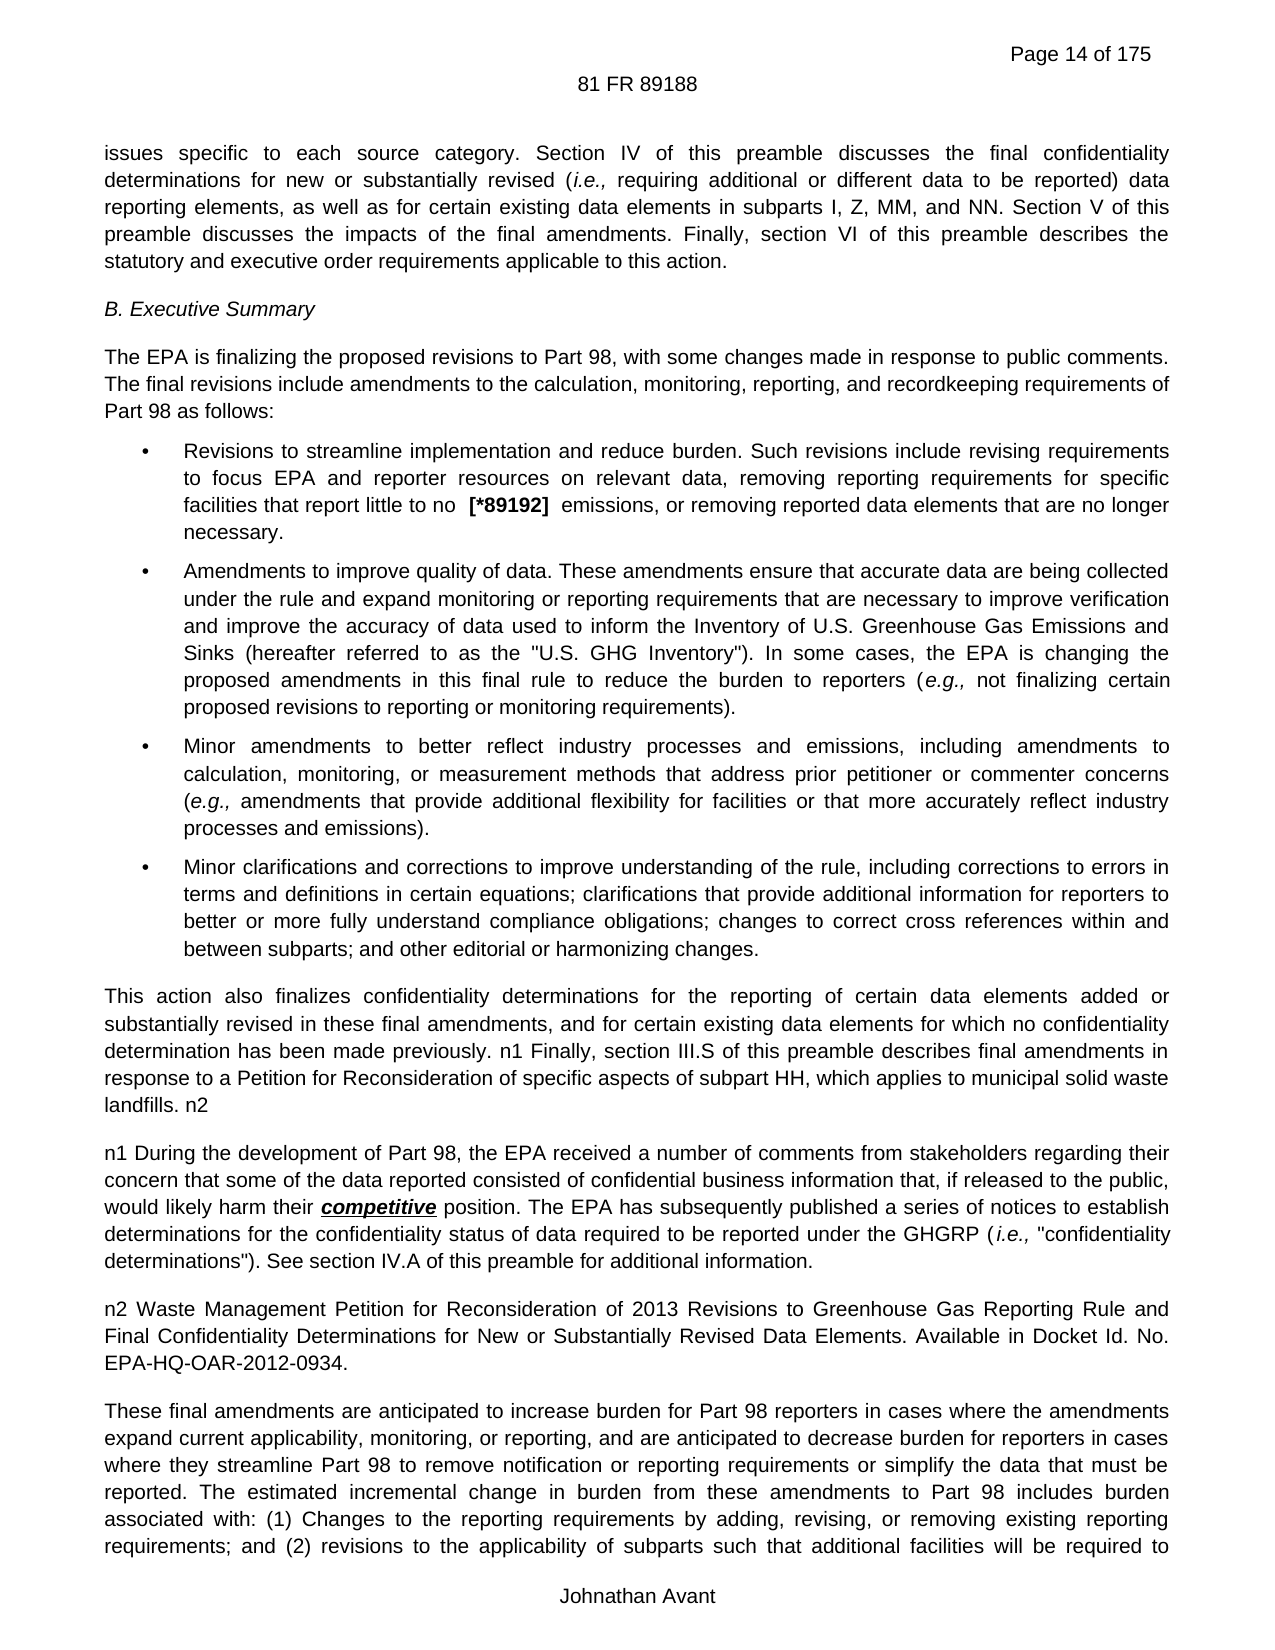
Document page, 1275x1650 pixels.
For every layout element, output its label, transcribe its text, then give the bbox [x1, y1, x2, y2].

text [104, 1396, 1171, 1558]
text B. Executive Summary [104, 294, 1171, 321]
list Amendments to improve quality of data. These amendments ensure that accurate data are being collected under the rule and expand monitoring or reporting requirements that are necessary to improve verification and improve the accuracy of data used to inform the Inventory of U.S. Greenhouse Gas Emissions and Sinks (hereafter referred to as the "U.S. GHG Inventory"). In some cases, the EPA is changing the proposed amendments in this final rule to reduce the burden to reporters (e.g., not finalizing certain proposed revisions to reporting or monitoring requirements). [142, 556, 1171, 719]
text This action also finalizes confidentiality determinations for the reporting of certain data elements added or substantially revised in these final amendments, and for certain existing data elements for which no confidentiality determination has been made previously. n1 Finally, section III.S of this preamble describes final amendments in response to a Petition for Reconsideration of specific aspects of subpart HH, which applies to municipal solid waste landfills. n2 [104, 981, 1171, 1117]
text n2 Waste Management Petition for Reconsideration of 2013 Revisions to Greenhouse Gas Reporting Rule and Final Confidentiality Determinations for New or Substantially Revised Data Elements. Available in Docket Id. No. EPA-HQ-OAR-2012-0934. [104, 1294, 1171, 1375]
list Minor clarifications and corrections to improve understanding of the rule, including corrections to errors in terms and definitions in certain equations; clarifications that provide additional information for reporters to better or more fully understand compliance obligations; changes to correct cross references within and between subparts; and other editorial or harmonizing changes. [142, 852, 1171, 960]
text n1 During the development of Part 98, the EPA received a number of comments from stakeholders regarding their concern that some of the data reported consisted of confidential business information that, if released to the public, would likely harm their competitive position. The EPA has subsequently published a series of notices to establish determinations for the confidentiality status of data required to be reported under the GHGRP (i.e., "confidentiality determinations"). See section IV.A of this preamble for additional information. [104, 1137, 1171, 1273]
list Minor amendments to better reflect industry processes and emissions, including amendments to calculation, monitoring, or measurement methods that address prior petitioner or commenter concerns (e.g., amendments that provide additional flexibility for facilities or that more accurately reflect industry processes and emissions). [142, 731, 1171, 839]
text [104, 137, 1171, 273]
text The EPA is finalizing the proposed revisions to Part 98, with some changes made in response to public comments. The final revisions include amendments to the calculation, monitoring, reporting, and recordkeeping requirements of Part 98 as follows: [104, 342, 1171, 423]
list Revisions to streamline implementation and reduce burden. Such revisions include revising requirements to focus EPA and reporter resources on relevant data, removing reporting requirements for specific facilities that report little to no [*89192] emissions, or removing reported data elements that are no longer necessary. [142, 435, 1171, 544]
